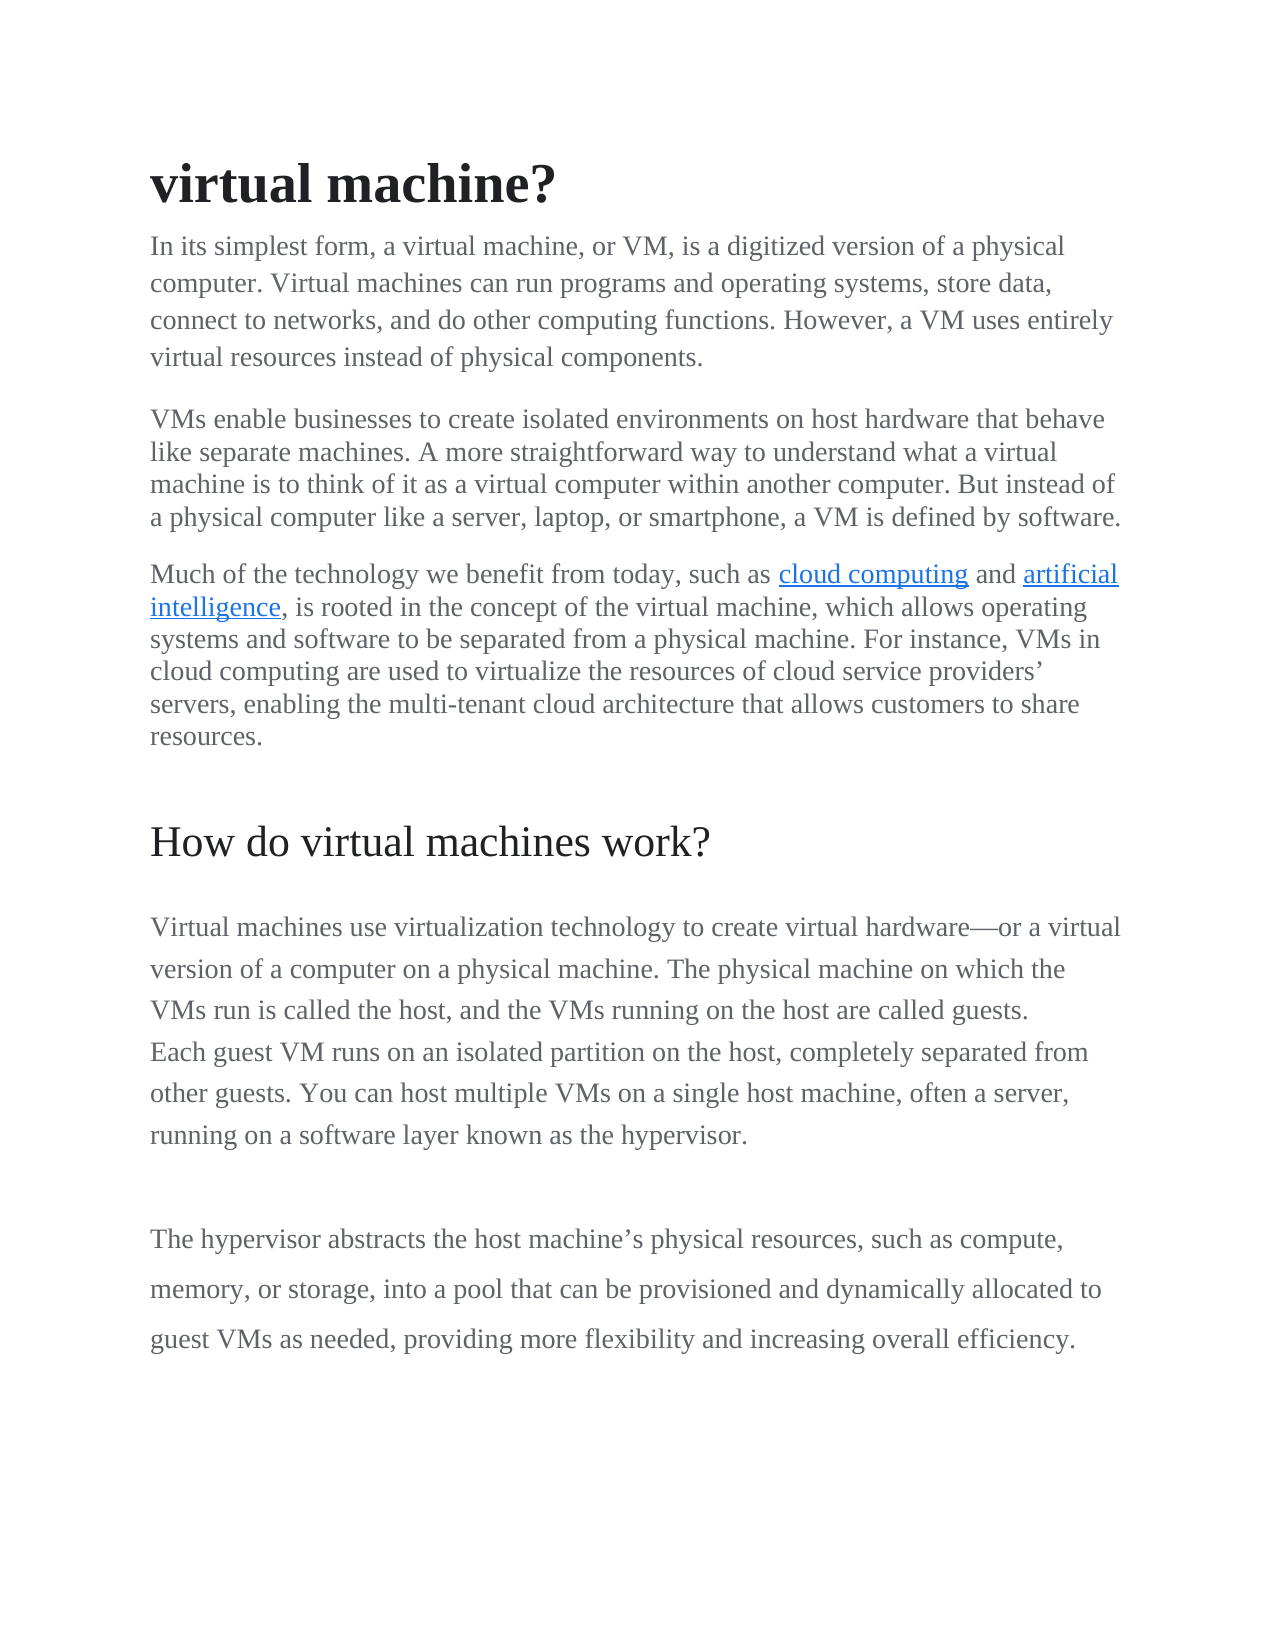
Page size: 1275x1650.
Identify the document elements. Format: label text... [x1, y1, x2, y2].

text VMs enable businesses to create isolated environments on host hardware that behave like separate machines. A more straightforward way to understand what a virtual machine is to think of it as a virtual computer within another computer. But instead of a physical computer like a server, laptop, or smartphone, a VM is defined by software. [150, 403, 1125, 532]
subtitle virtual machine? [150, 150, 1125, 215]
text Much of the technology we benefit from today, such as cloud computing and artificial intelligence, is rooted in the concept of the virtual machine, which allows operating systems and software to be separated from a physical machine. For instance, VMs in cloud computing are used to virtualize the resources of cloud service providers’ servers, enabling the multi-tenant cloud architecture that allows customers to share resources. [150, 557, 1125, 752]
subtitle Virtual machines use virtualization technology to create virtual hardware—or a virtual version of a computer on a physical machine. The physical machine on which the VMs run is called the host, and the VMs running on the host are called guests. [150, 911, 1125, 1026]
subtitle How do virtual machines work? [150, 816, 1125, 866]
text In its simplest form, a virtual machine, or VM, is a digitized version of a physical computer. Virtual machines can run programs and operating systems, store data, connect to networks, and do other computing functions. However, a VM uses entirely virtual resources instead of physical components. [150, 229, 1125, 373]
subtitle Each guest VM runs on an isolated partition on the host, completely separated from other guests. You can host multiple VMs on a single host machine, often a server, running on a software layer known as the hypervisor. [150, 1035, 1125, 1150]
text The hypervisor abstracts the host machine’s physical resources, such as compute, memory, or storage, into a pool that can be provisioned and dynamically allocated to guest VMs as needed, providing more flexibility and increasing overall efficiency. [150, 1222, 1125, 1354]
